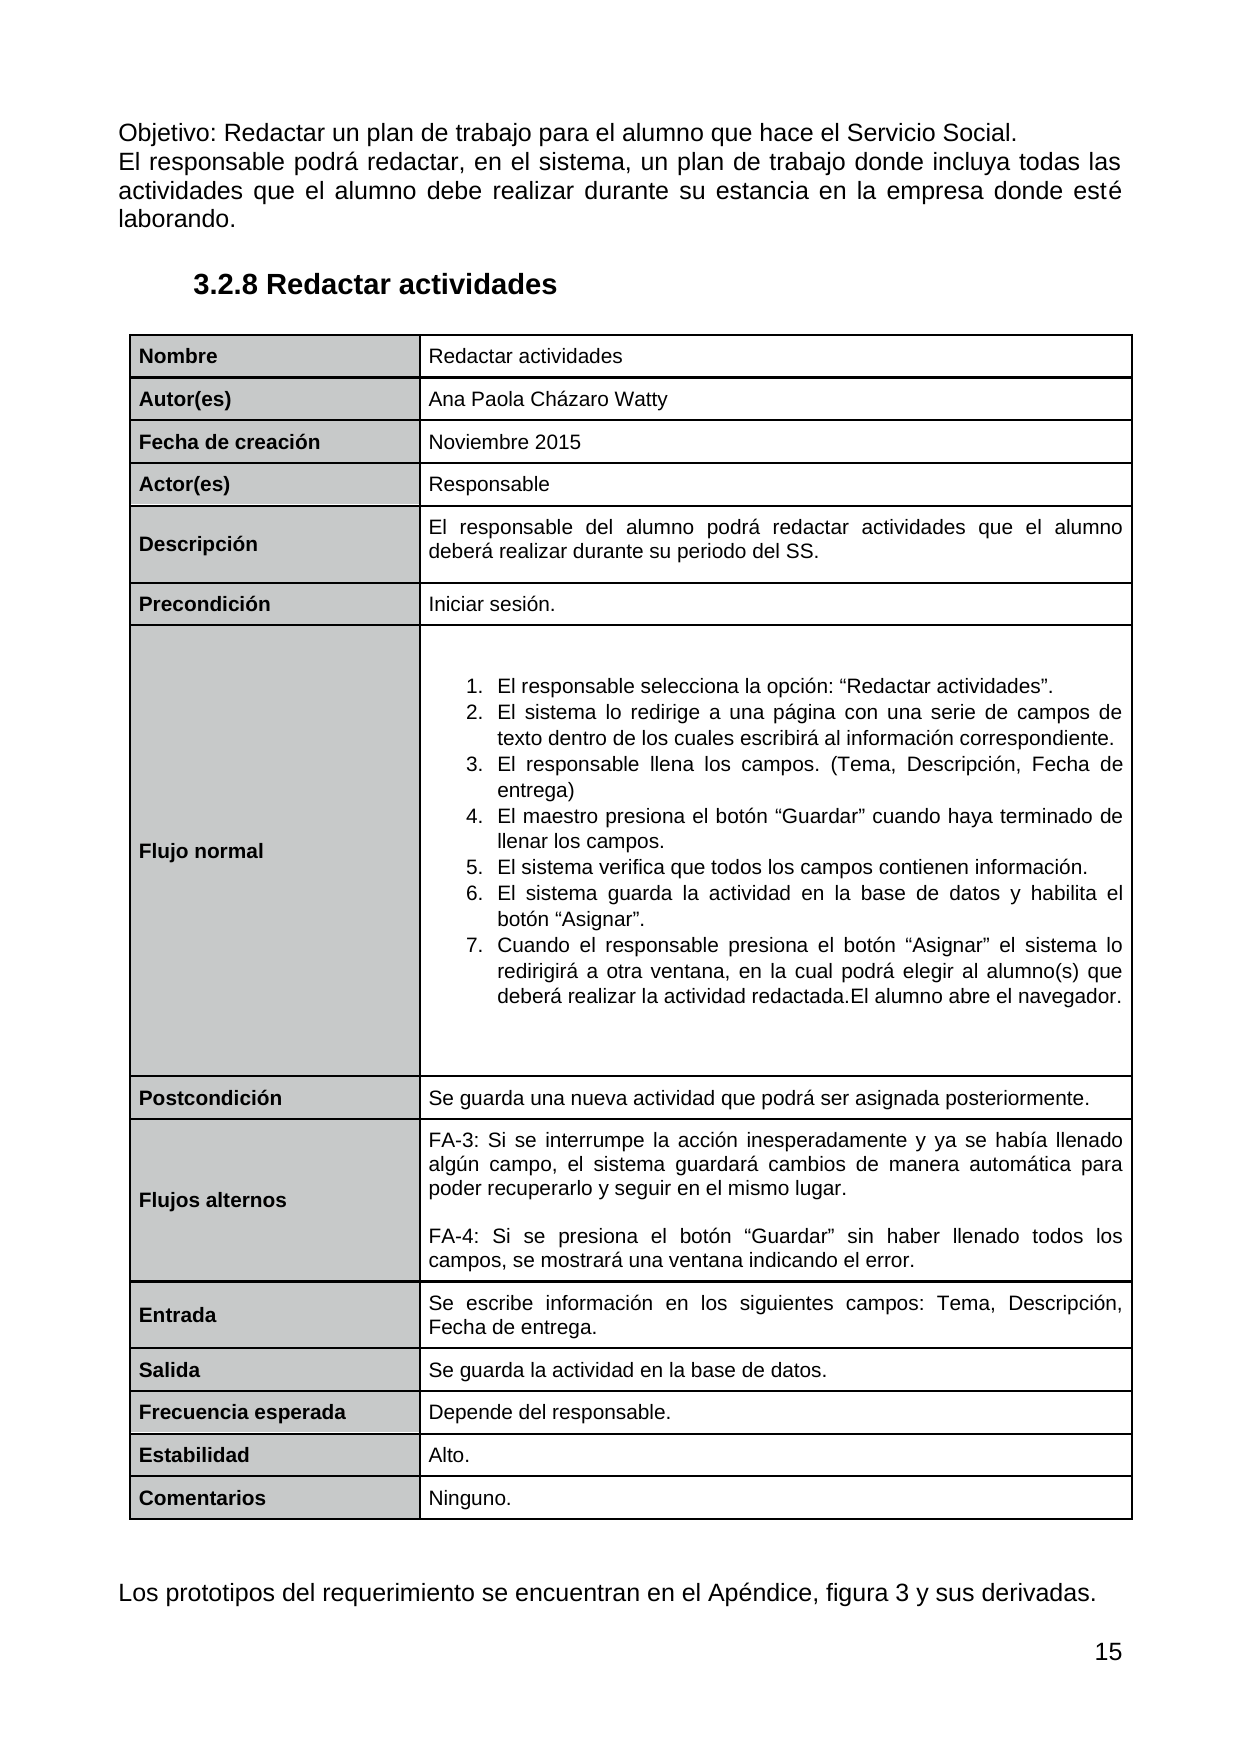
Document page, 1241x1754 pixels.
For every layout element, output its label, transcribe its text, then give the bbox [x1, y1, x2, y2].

table_cell Descripción [131, 507, 419, 582]
table_cell Fecha de creación [131, 421, 419, 462]
table_cell FA-3: Si se interrumpe la acción inesperadamente y ya se había llenado algún campo, el sistema guardará cambios de manera automática para poder recuperarlo y seguir en el mismo lugar. FA-4: Si se presiona el botón “Guardar” sin haber llenado todos los campos, se mostrará una ventana indicando el error. [421, 1120, 1131, 1280]
table_cell Se escribe información en los siguientes campos: Tema, Descripción, Fecha de entrega. [421, 1283, 1131, 1347]
table_cell Actor(es) [131, 464, 419, 504]
table_cell Autor(es) [131, 379, 419, 419]
table_header Redactar actividades [421, 336, 1131, 376]
table_cell Comentarios [131, 1477, 419, 1518]
text Los prototipos del requerimiento se encuentran en el Apéndice, figura 3 y sus derivadas. [118, 1577, 1122, 1606]
table_cell Se guarda la actividad en la base de datos. [421, 1349, 1131, 1390]
table_cell Postcondición [131, 1077, 419, 1118]
table_cell Ninguno. [421, 1477, 1131, 1518]
table_header Nombre [131, 336, 419, 376]
table_cell Flujos alternos [131, 1120, 419, 1280]
table_cell Precondición [131, 584, 419, 624]
table_cell Salida [131, 1349, 419, 1390]
table_cell Se guarda una nueva actividad que podrá ser asignada posteriormente. [421, 1077, 1131, 1118]
table_cell Iniciar sesión. [421, 584, 1131, 624]
table_cell El responsable selecciona la opción: “Redactar actividades”. El sistema lo redirige a una página con una serie de campos de texto dentro de los cuales escribirá al información correspondiente. El responsable llena los campos. (Tema, Descripción, Fecha de entrega) El maestro presiona el botón “Guardar” cuando haya terminado de llenar los campos. El sistema verifica que todos los campos contienen información. El sistema guarda la actividad en la base de datos y habilita el botón “Asignar”. Cuando el responsable presiona el botón “Asignar” el sistema lo redirigirá a otra ventana, en la cual podrá elegir al alumno(s) que deberá realizar la actividad redactada.El alumno abre el navegador. [421, 626, 1131, 1075]
text 3.2.8 Redactar actividades [118, 267, 1122, 300]
table_cell Entrada [131, 1283, 419, 1347]
table_cell Noviembre 2015 [421, 421, 1131, 462]
text El responsable podrá redactar, en el sistema, un plan de trabajo donde incluya todas las actividades que el alumno debe realizar durante su estancia en la empresa donde esté laborando. [118, 147, 1122, 233]
text Objetivo: Redactar un plan de trabajo para el alumno que hace el Servicio Social. [118, 118, 1122, 147]
table_cell Flujo normal [131, 626, 419, 1075]
table_cell El responsable del alumno podrá redactar actividades que el alumno deberá realizar durante su periodo del SS. [421, 507, 1131, 582]
table_cell Estabilidad [131, 1435, 419, 1475]
table_cell Frecuencia esperada [131, 1392, 419, 1432]
table_cell Alto. [421, 1435, 1131, 1475]
table_cell Responsable [421, 464, 1131, 504]
table_cell Depende del responsable. [421, 1392, 1131, 1432]
table_cell Ana Paola Cházaro Watty [421, 379, 1131, 419]
